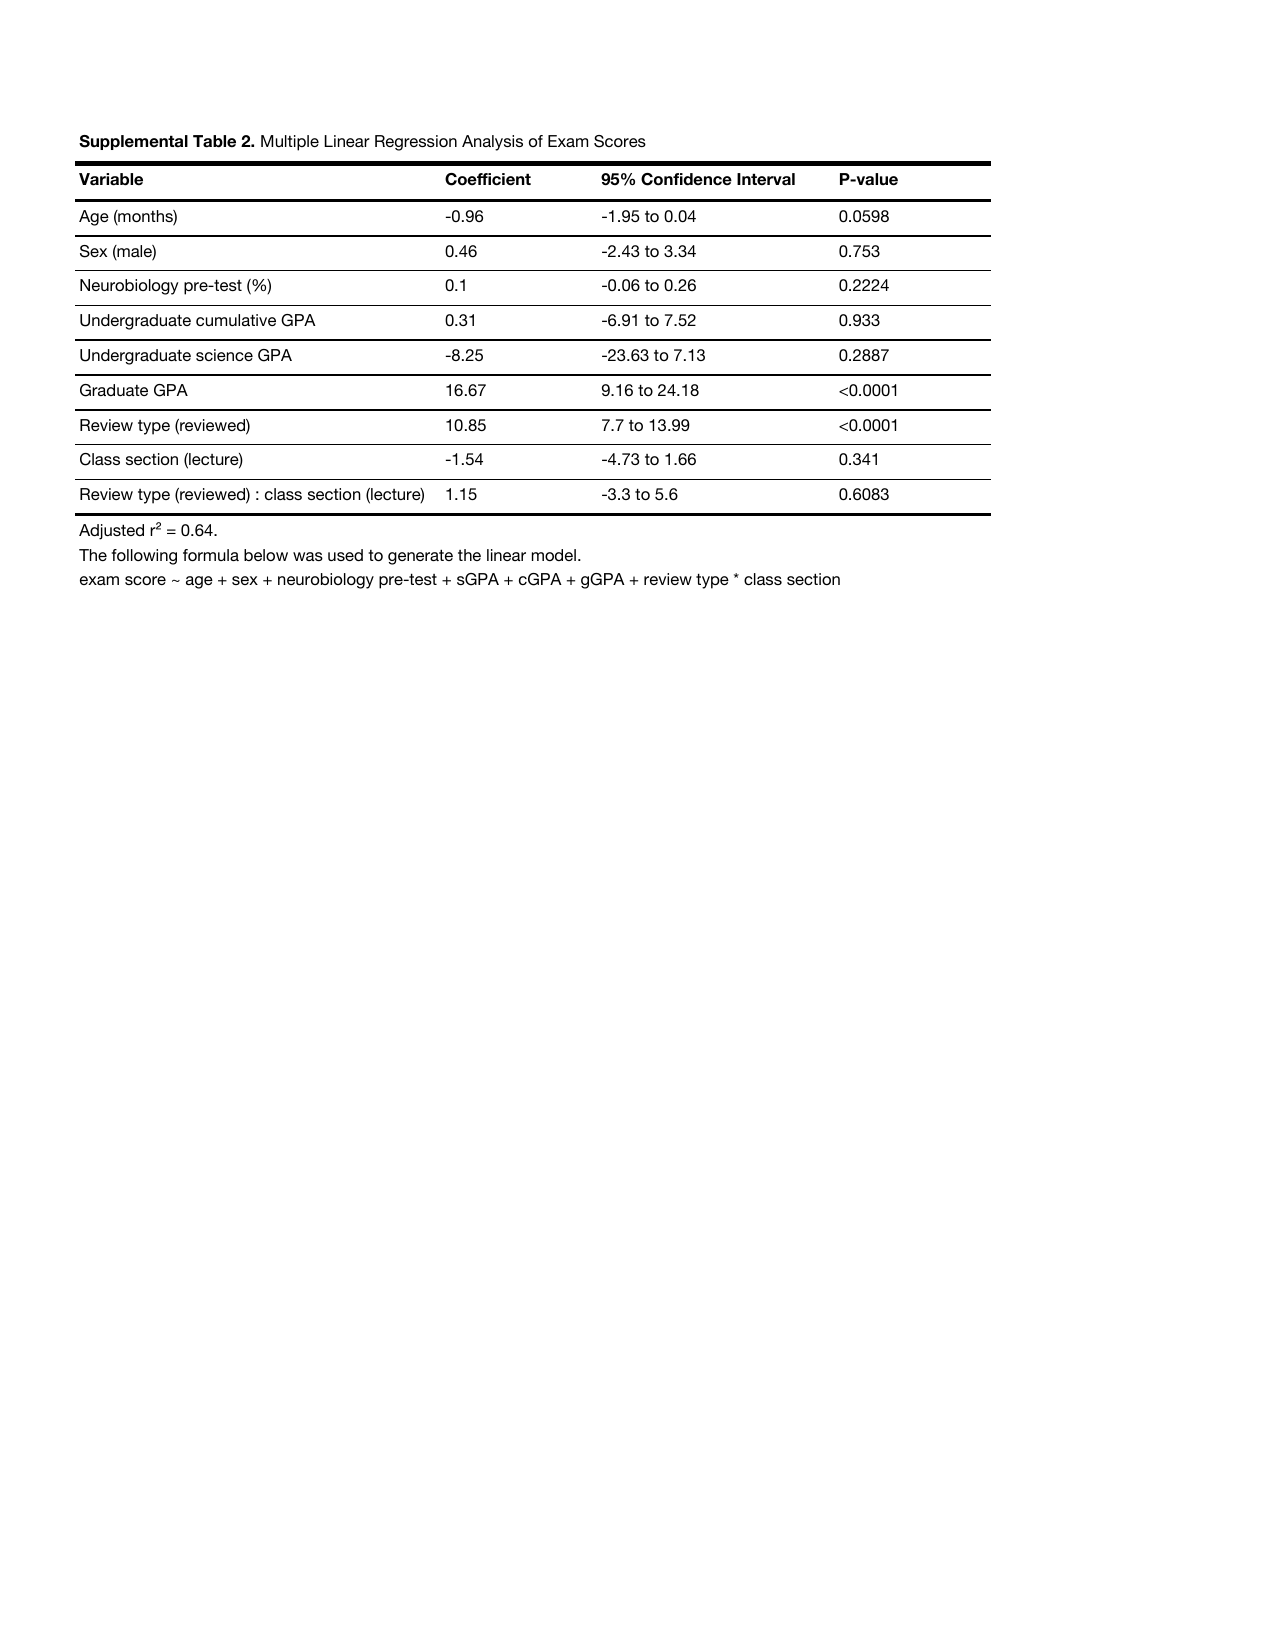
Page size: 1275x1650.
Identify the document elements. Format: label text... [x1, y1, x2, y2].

table_cell Undergraduate science GPA [75, 341, 441, 374]
table_cell Sex (male) [75, 237, 441, 270]
table_cell -1.95 to 0.04 [597, 202, 834, 235]
table_cell Review type (reviewed) [75, 411, 441, 444]
table_cell 0.0598 [834, 202, 991, 235]
table_cell 0.1 [441, 271, 597, 304]
table_cell 0.341 [834, 445, 991, 478]
table_cell 9.16 to 24.18 [597, 376, 834, 409]
table_cell Age (months) [75, 202, 441, 235]
table_cell 95% Confidence Interval [597, 166, 834, 199]
table_cell P-value [834, 166, 991, 199]
table_cell Neurobiology pre-test (%) [75, 271, 441, 304]
table_cell -6.91 to 7.52 [597, 306, 834, 339]
table_cell Graduate GPA [75, 376, 441, 409]
table_cell -4.73 to 1.66 [597, 445, 834, 478]
table_cell 0.753 [834, 237, 991, 270]
table_cell 0.933 [834, 306, 991, 339]
table_cell Undergraduate cumulative GPA [75, 306, 441, 339]
table_cell 16.67 [441, 376, 597, 409]
table_header Supplemental Table 2. Multiple Linear Regression Analysis of Exam Scores [75, 128, 991, 161]
table_cell 7.7 to 13.99 [597, 411, 834, 444]
table_cell Coefficient [441, 166, 597, 199]
table_cell 0.6083 [834, 480, 991, 513]
table_cell 0.2224 [834, 271, 991, 304]
table_cell -1.54 [441, 445, 597, 478]
table_cell -2.43 to 3.34 [597, 237, 834, 270]
table_cell Variable [75, 166, 441, 199]
table_cell 0.46 [441, 237, 597, 270]
table_cell 1.15 [441, 480, 597, 513]
table_cell Review type (reviewed) : class section (lecture) [75, 480, 441, 513]
table_cell -0.06 to 0.26 [597, 271, 834, 304]
table_cell -3.3 to 5.6 [597, 480, 834, 513]
table_cell <0.0001 [834, 411, 991, 444]
table_cell 10.85 [441, 411, 597, 444]
table_cell <0.0001 [834, 376, 991, 409]
table_cell -0.96 [441, 202, 597, 235]
table_cell -8.25 [441, 341, 597, 374]
table_cell Class section (lecture) [75, 445, 441, 478]
table_cell 0.2887 [834, 341, 991, 374]
table_cell Adjusted r² = 0.64. The following formula below was used to generate the linear model. exam score ~ age + sex + neurobiology pre-test + sGPA + cGPA + gGPA + review type * class section [75, 516, 991, 598]
table_cell -23.63 to 7.13 [597, 341, 834, 374]
table_cell 0.31 [441, 306, 597, 339]
